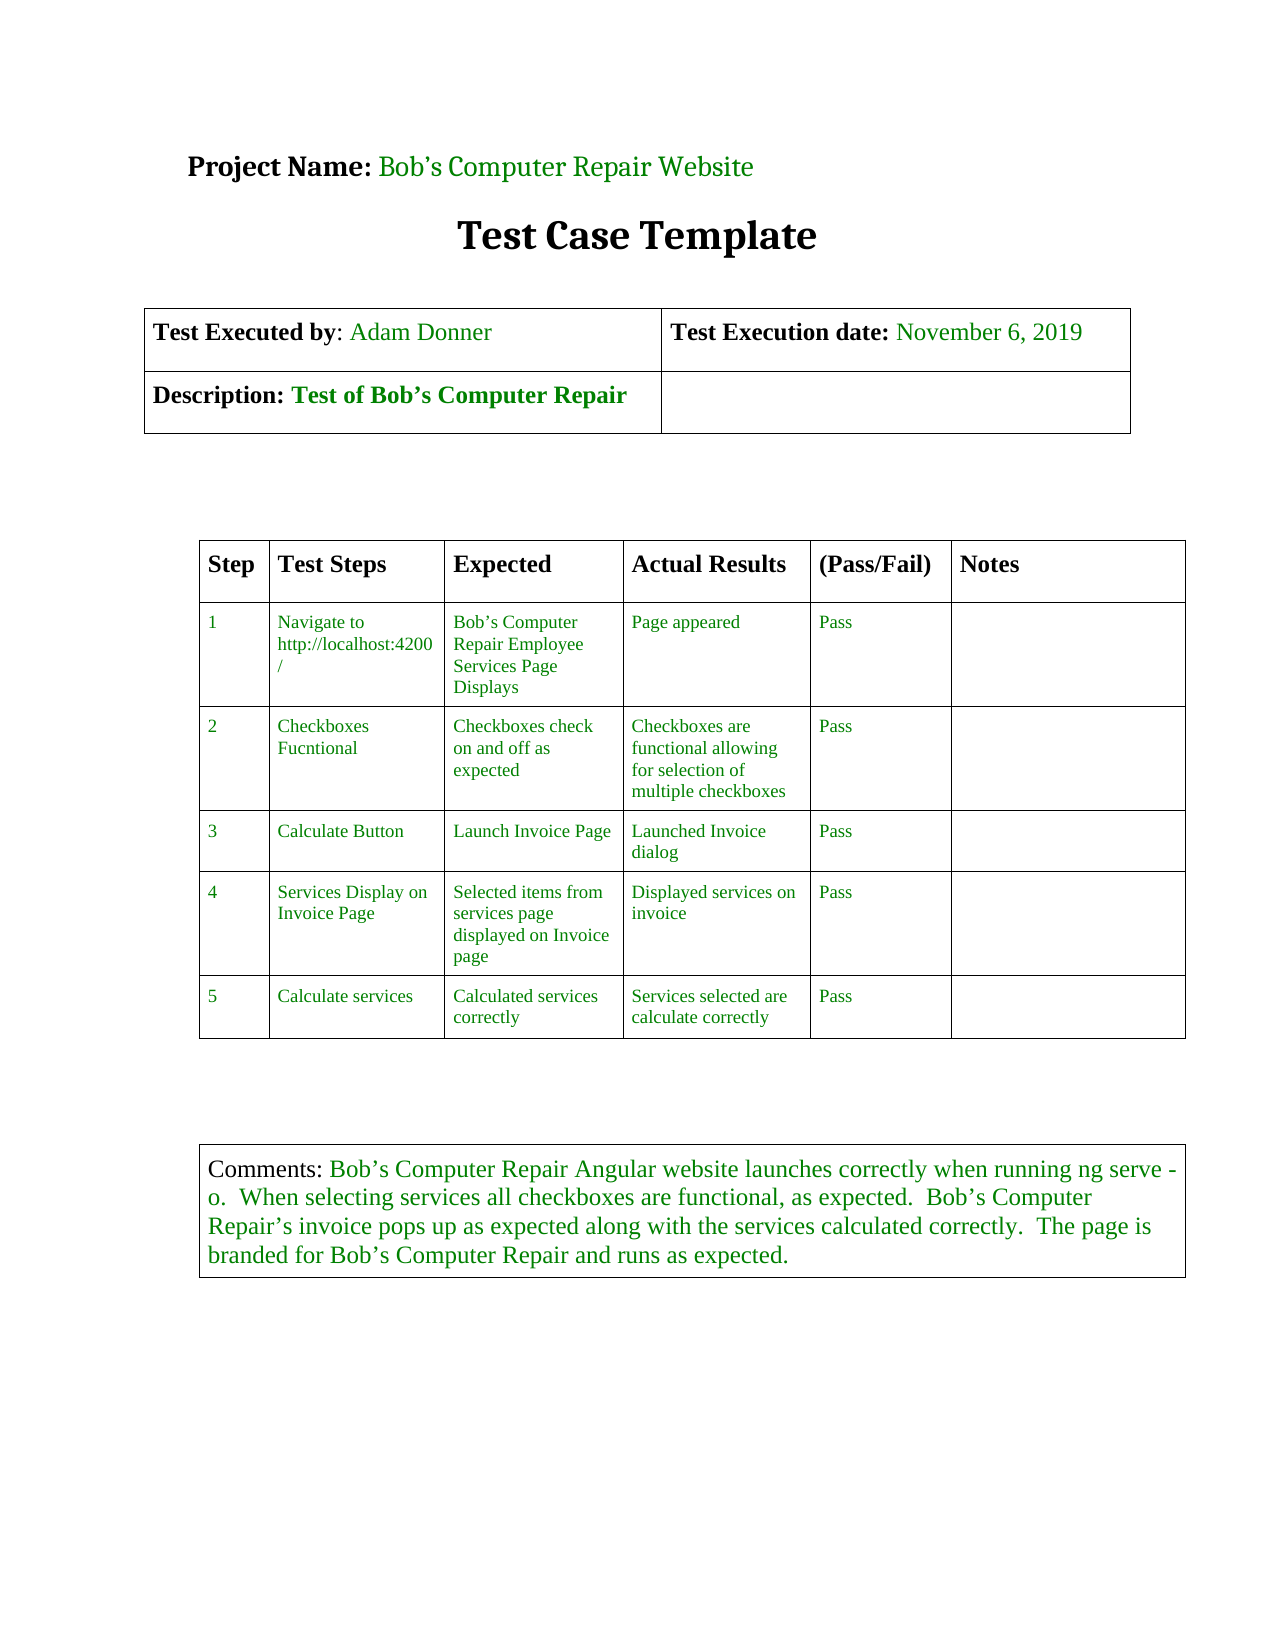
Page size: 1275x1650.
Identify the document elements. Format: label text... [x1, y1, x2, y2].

table_cell Launched Invoice dialog [624, 811, 810, 871]
table_cell [952, 707, 1185, 810]
table_cell Pass [811, 811, 951, 871]
table_header Expected [445, 541, 623, 602]
table_cell Page appeared [624, 603, 810, 706]
table_cell 4 [200, 872, 269, 975]
table_cell 2 [200, 707, 269, 810]
table_cell Pass [811, 707, 951, 810]
table_cell Services selected are calculate correctly [624, 976, 810, 1038]
text Test Case Template [187, 212, 1087, 260]
table_header Test Execution date: November 6, 2019 [662, 309, 1130, 371]
table_cell Launch Invoice Page [445, 811, 623, 871]
table_header Test Executed by: Adam Donner [145, 309, 661, 371]
table_cell Navigate to http://localhost:4200/ [270, 603, 444, 706]
table_cell Bob’s Computer Repair Employee Services Page Displays [445, 603, 623, 706]
table_cell [662, 372, 1130, 433]
text Project Name: Bob’s Computer Repair Website [187, 150, 1087, 183]
table_cell Pass [811, 872, 951, 975]
table_cell [952, 976, 1185, 1038]
table_header Actual Results [624, 541, 810, 602]
table_cell Calculate Button [270, 811, 444, 871]
table_header Test Steps [270, 541, 444, 602]
table_cell Checkboxes are functional allowing for selection of multiple checkboxes [624, 707, 810, 810]
table_cell [952, 603, 1185, 706]
table_header Notes [952, 541, 1185, 602]
table_cell Checkboxes check on and off as expected [445, 707, 623, 810]
table_cell 3 [200, 811, 269, 871]
table_cell Pass [811, 603, 951, 706]
table_cell 1 [200, 603, 269, 706]
table_cell [952, 872, 1185, 975]
table_cell Services Display on Invoice Page [270, 872, 444, 975]
table_cell Pass [811, 976, 951, 1038]
table_cell Calculate services [270, 976, 444, 1038]
table_cell Checkboxes Fucntional [270, 707, 444, 810]
table_cell Calculated services correctly [445, 976, 623, 1038]
table_cell [952, 811, 1185, 871]
table_cell 5 [200, 976, 269, 1038]
table_header Step [200, 541, 269, 602]
table_cell Displayed services on invoice [624, 872, 810, 975]
table_header Comments: Bob’s Computer Repair Angular website launches correctly when running ng serve -o. When selecting services all checkboxes are functional, as expected. Bob’s Computer Repair’s invoice pops up as expected along with the services calculated correctly. The page is branded for Bob’s Computer Repair and runs as expected. [200, 1145, 1185, 1277]
table_header (Pass/Fail) [811, 541, 951, 602]
table_cell Description: Test of Bob’s Computer Repair [145, 372, 661, 433]
table_cell Selected items from services page displayed on Invoice page [445, 872, 623, 975]
